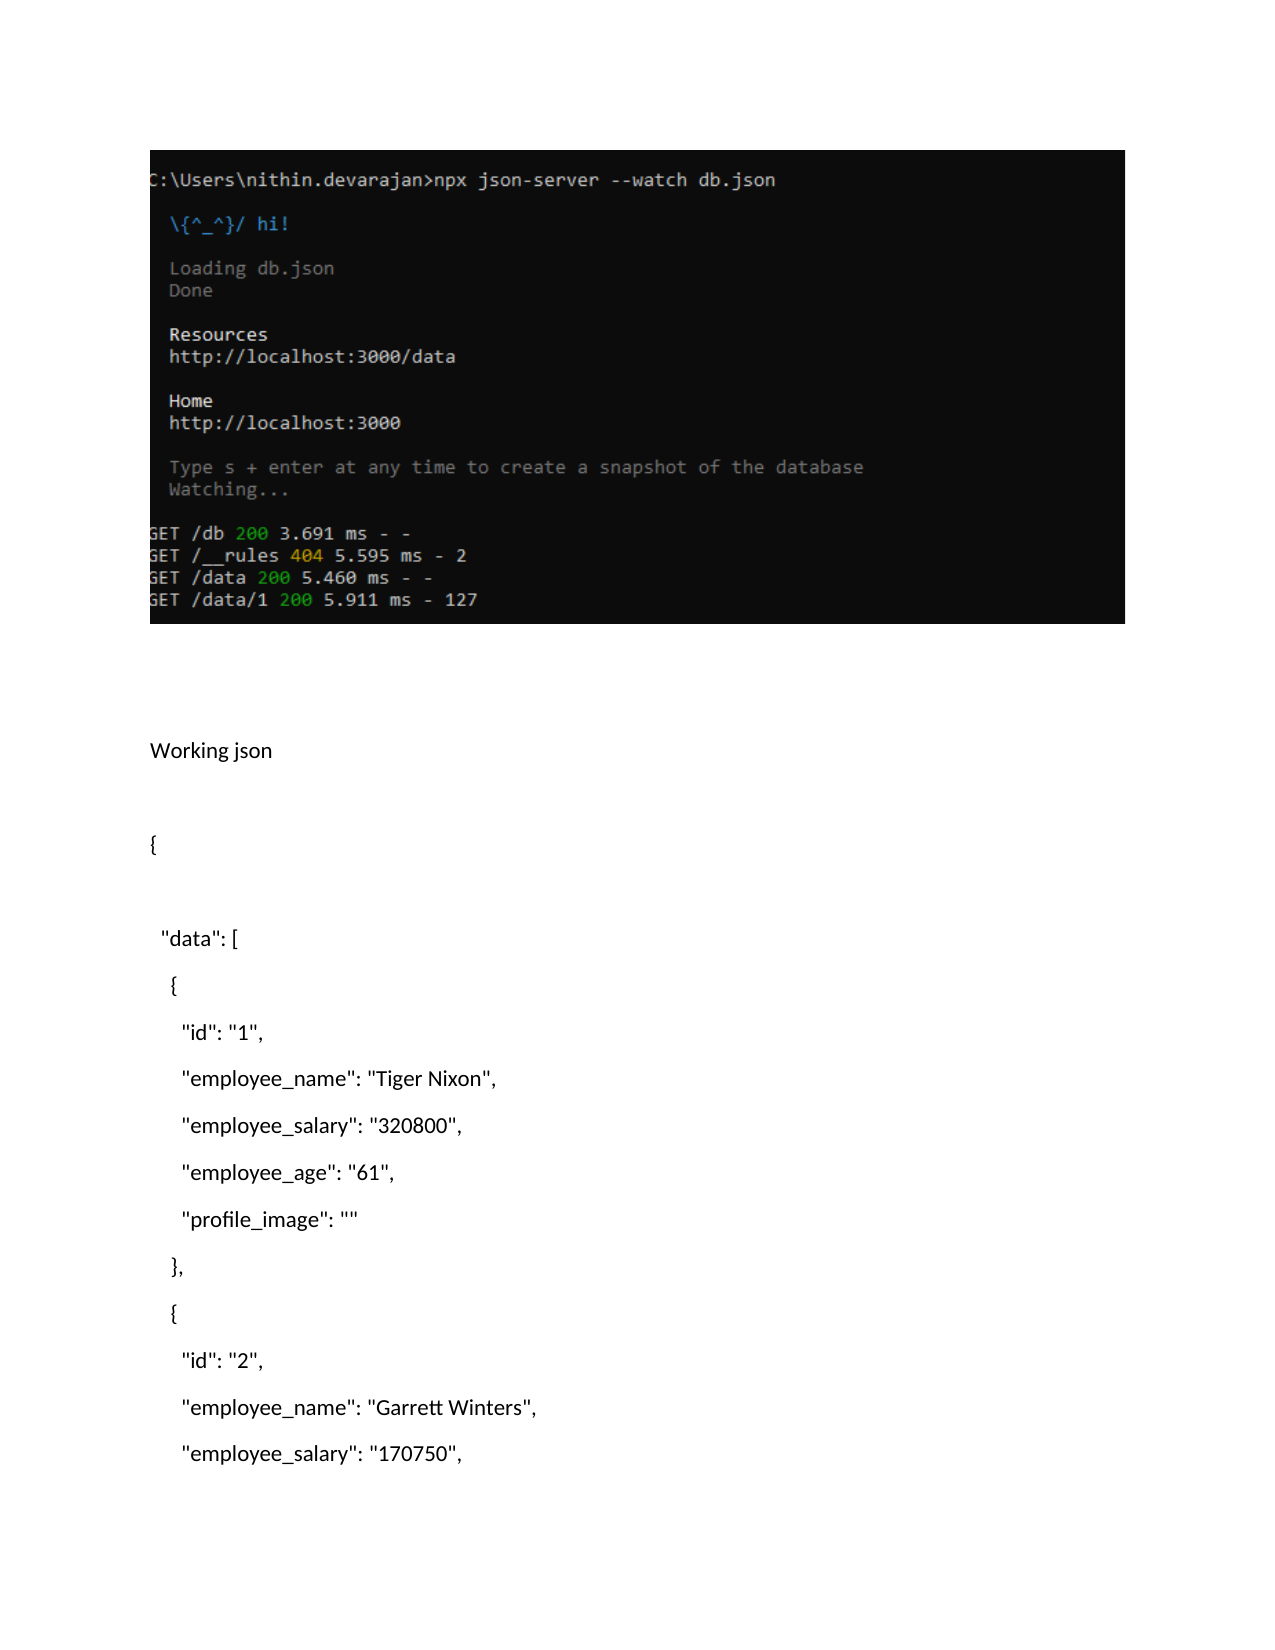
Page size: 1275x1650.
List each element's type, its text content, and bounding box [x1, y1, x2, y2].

text "employee_age": "61", [150, 1158, 1125, 1186]
text "employee_name": "Tiger Nixon", [150, 1064, 1125, 1092]
text "employee_salary": "170750", [150, 1439, 1125, 1467]
text }, [150, 1252, 1125, 1280]
text "id": "1", [150, 1018, 1125, 1046]
text "data": [ [150, 924, 1125, 952]
picture [150, 150, 1125, 624]
text "employee_name": "Garrett Winters", [150, 1393, 1125, 1421]
text "id": "2", [150, 1346, 1125, 1374]
text "profile_image": "" [150, 1205, 1125, 1233]
text { [150, 830, 1125, 858]
text "employee_salary": "320800", [150, 1111, 1125, 1139]
text { [150, 971, 1125, 999]
text Working json [150, 736, 1125, 764]
text { [150, 1299, 1125, 1327]
